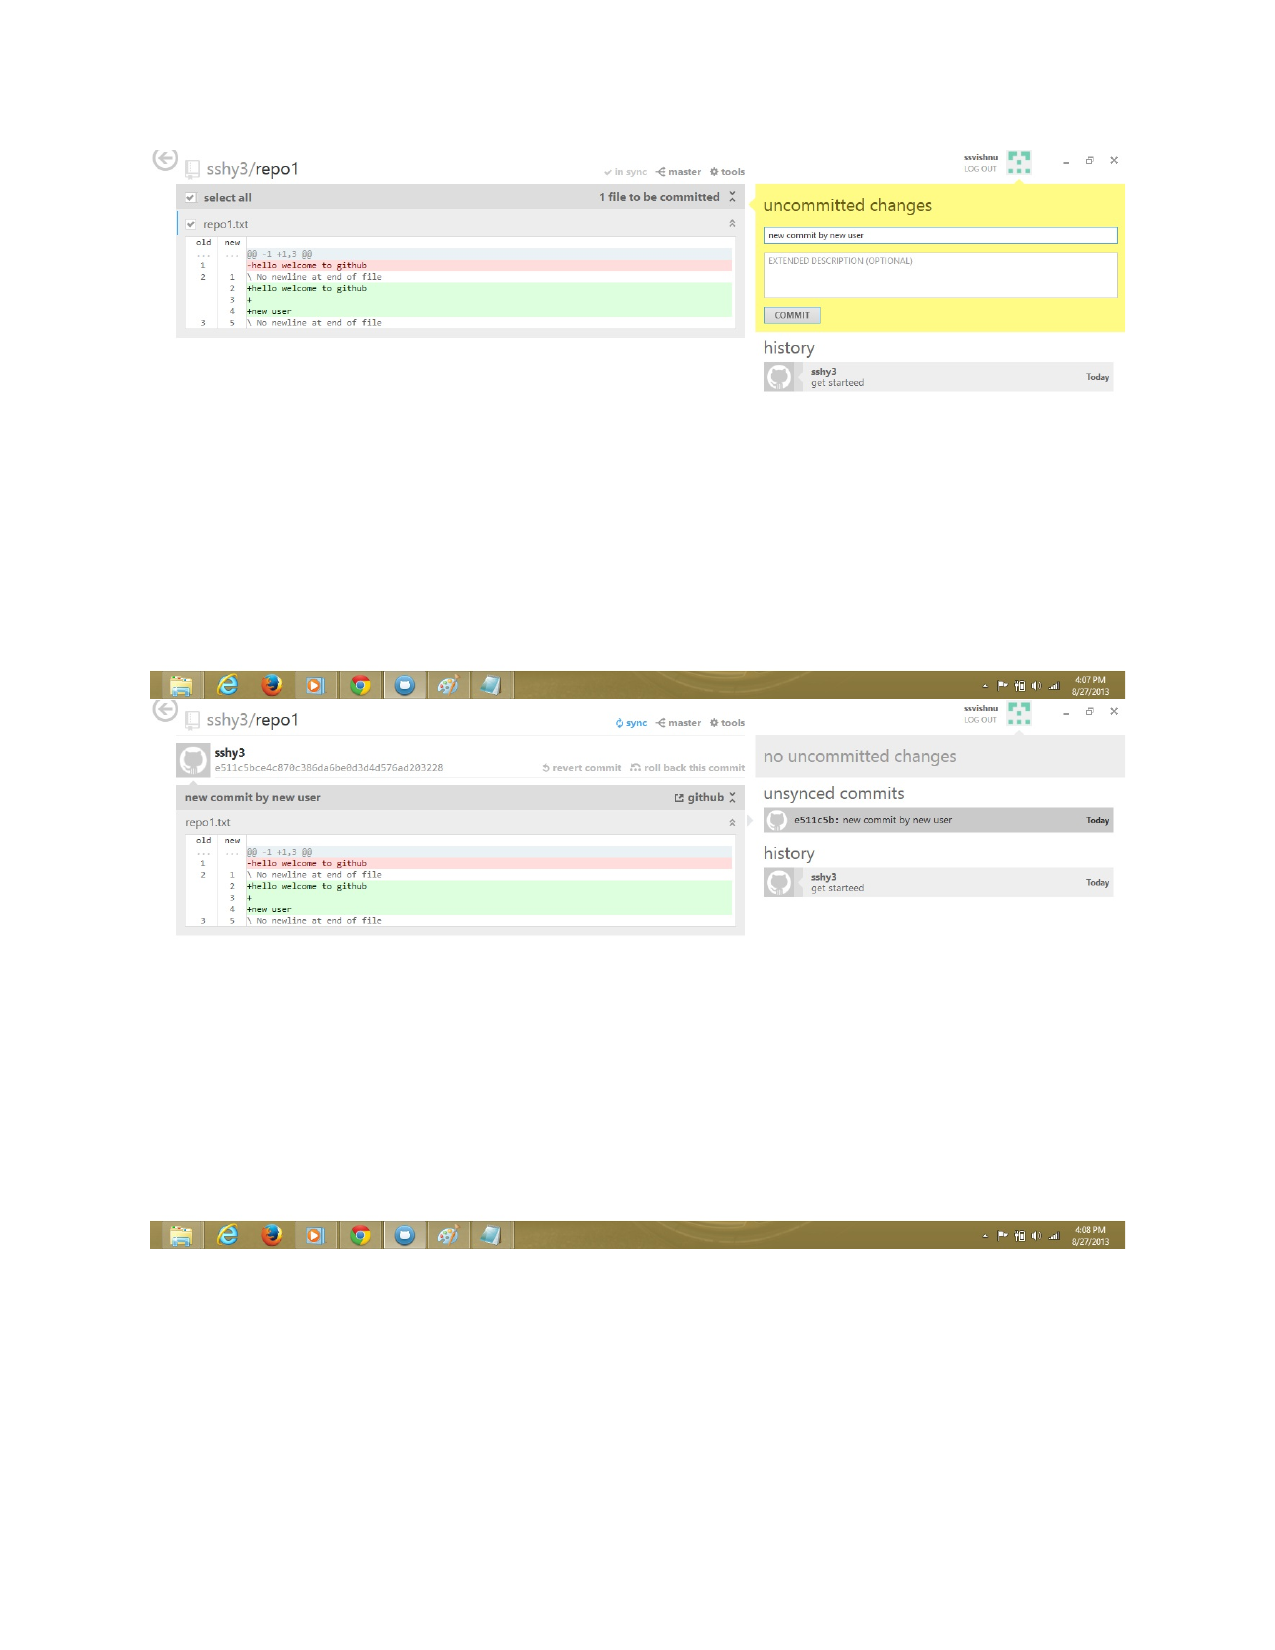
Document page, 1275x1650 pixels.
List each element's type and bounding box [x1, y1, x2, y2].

picture [150, 700, 1125, 1249]
picture [150, 150, 1125, 699]
